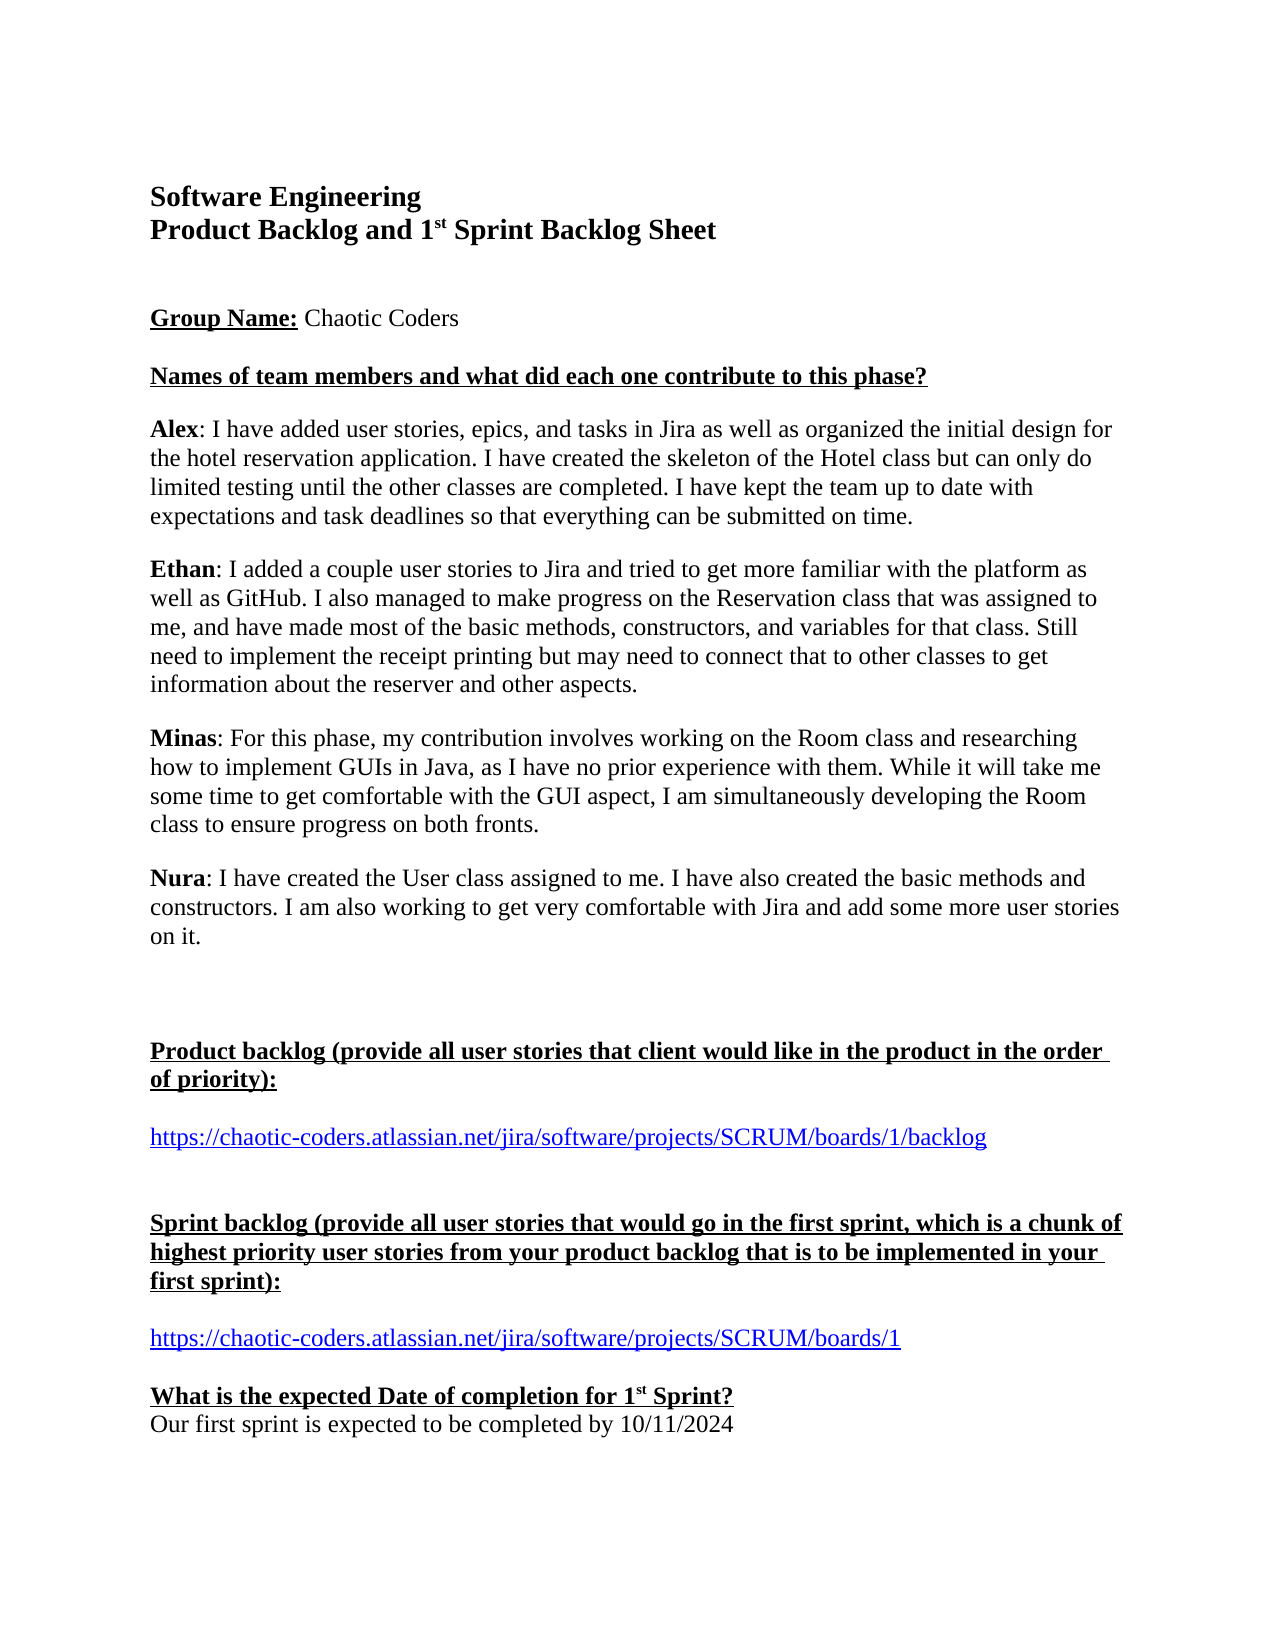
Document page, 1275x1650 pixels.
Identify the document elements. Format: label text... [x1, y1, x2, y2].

text Software Engineering [150, 179, 1125, 212]
text https://chaotic-coders.atlassian.net/jira/software/projects/SCRUM/boards/1 [150, 1323, 1125, 1352]
text Nura: I have created the User class assigned to me. I have also created the basic methods and constructors. I am also working to get very comfortable with Jira and add some more user stories on it. [150, 863, 1125, 949]
text Minas: For this phase, my contribution involves working on the Room class and researching how to implement GUIs in Java, as I have no prior experience with them. While it will take me some time to get comfortable with the GUI aspect, I am simultaneously developing the Room class to ensure progress on both fronts. [150, 723, 1125, 838]
text Sprint backlog (provide all user stories that would go in the first sprint, which is a chunk of highest priority user stories from your product backlog that is to be implemented in your first sprint): [150, 1208, 1125, 1294]
text Group Name: Chaotic Coders [150, 303, 1125, 332]
text https://chaotic-coders.atlassian.net/jira/software/projects/SCRUM/boards/1/backlog [150, 1122, 1125, 1151]
text Product Backlog and 1st Sprint Backlog Sheet [150, 212, 1125, 246]
text What is the expected Date of completion for 1st Sprint? [150, 1381, 1125, 1409]
text Alex: I have added user stories, epics, and tasks in Jira as well as organized the initial design for the hotel reservation application. I have created the skeleton of the Hotel class but can only do limited testing until the other classes are completed. I have kept the team up to date with expectations and task deadlines so that everything can be submitted on time. [150, 414, 1125, 529]
text Ethan: I added a couple user stories to Jira and tried to get more familiar with the platform as well as GitHub. I also managed to make progress on the Reservation class that was assigned to me, and have made most of the basic methods, constructors, and variables for that class. Still need to implement the receipt printing but may need to connect that to other classes to get information about the reserver and other aspects. [150, 554, 1125, 698]
text Product backlog (provide all user stories that client would like in the product in the order of priority): [150, 1036, 1125, 1093]
text Names of team members and what did each one contribute to this phase? [150, 361, 1125, 389]
text Our first sprint is expected to be completed by 10/11/2024 [150, 1409, 1125, 1438]
